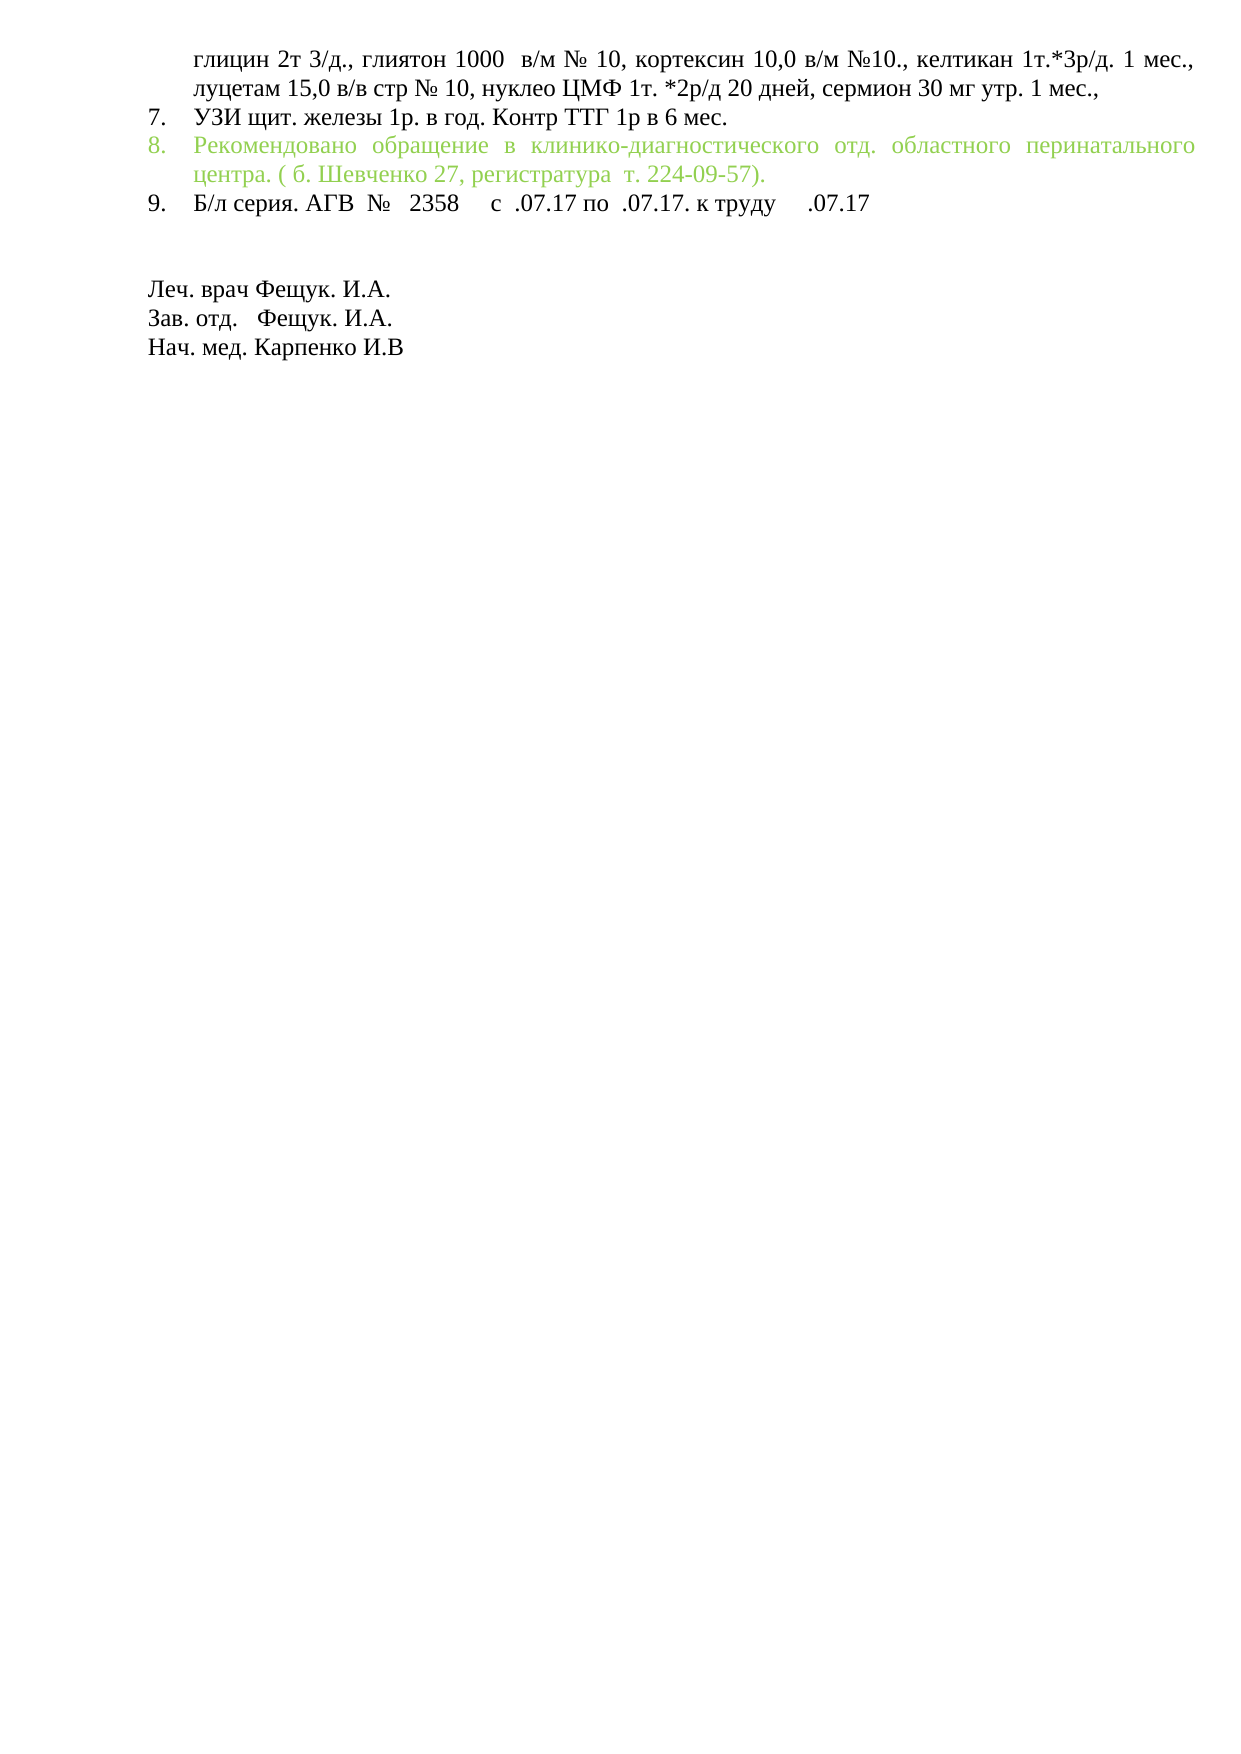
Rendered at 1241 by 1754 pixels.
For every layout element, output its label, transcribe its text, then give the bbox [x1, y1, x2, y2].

text Нач. мед. Карпенко И.В [148, 332, 1196, 361]
list Б/л серия. АГВ № 2358 с .07.17 по .07.17. к труду .07.17 [148, 188, 1196, 217]
list Рекомендовано обращение в клинико-диагностического отд. областного перинатального центра. ( б. Шевченко 27, регистратура т. 224-09-57). [148, 131, 1196, 188]
text Леч. врач [148, 274, 1196, 303]
list УЗИ щит. железы 1р. в год. Контр ТТГ 1р в 6 мес. [148, 102, 1196, 131]
